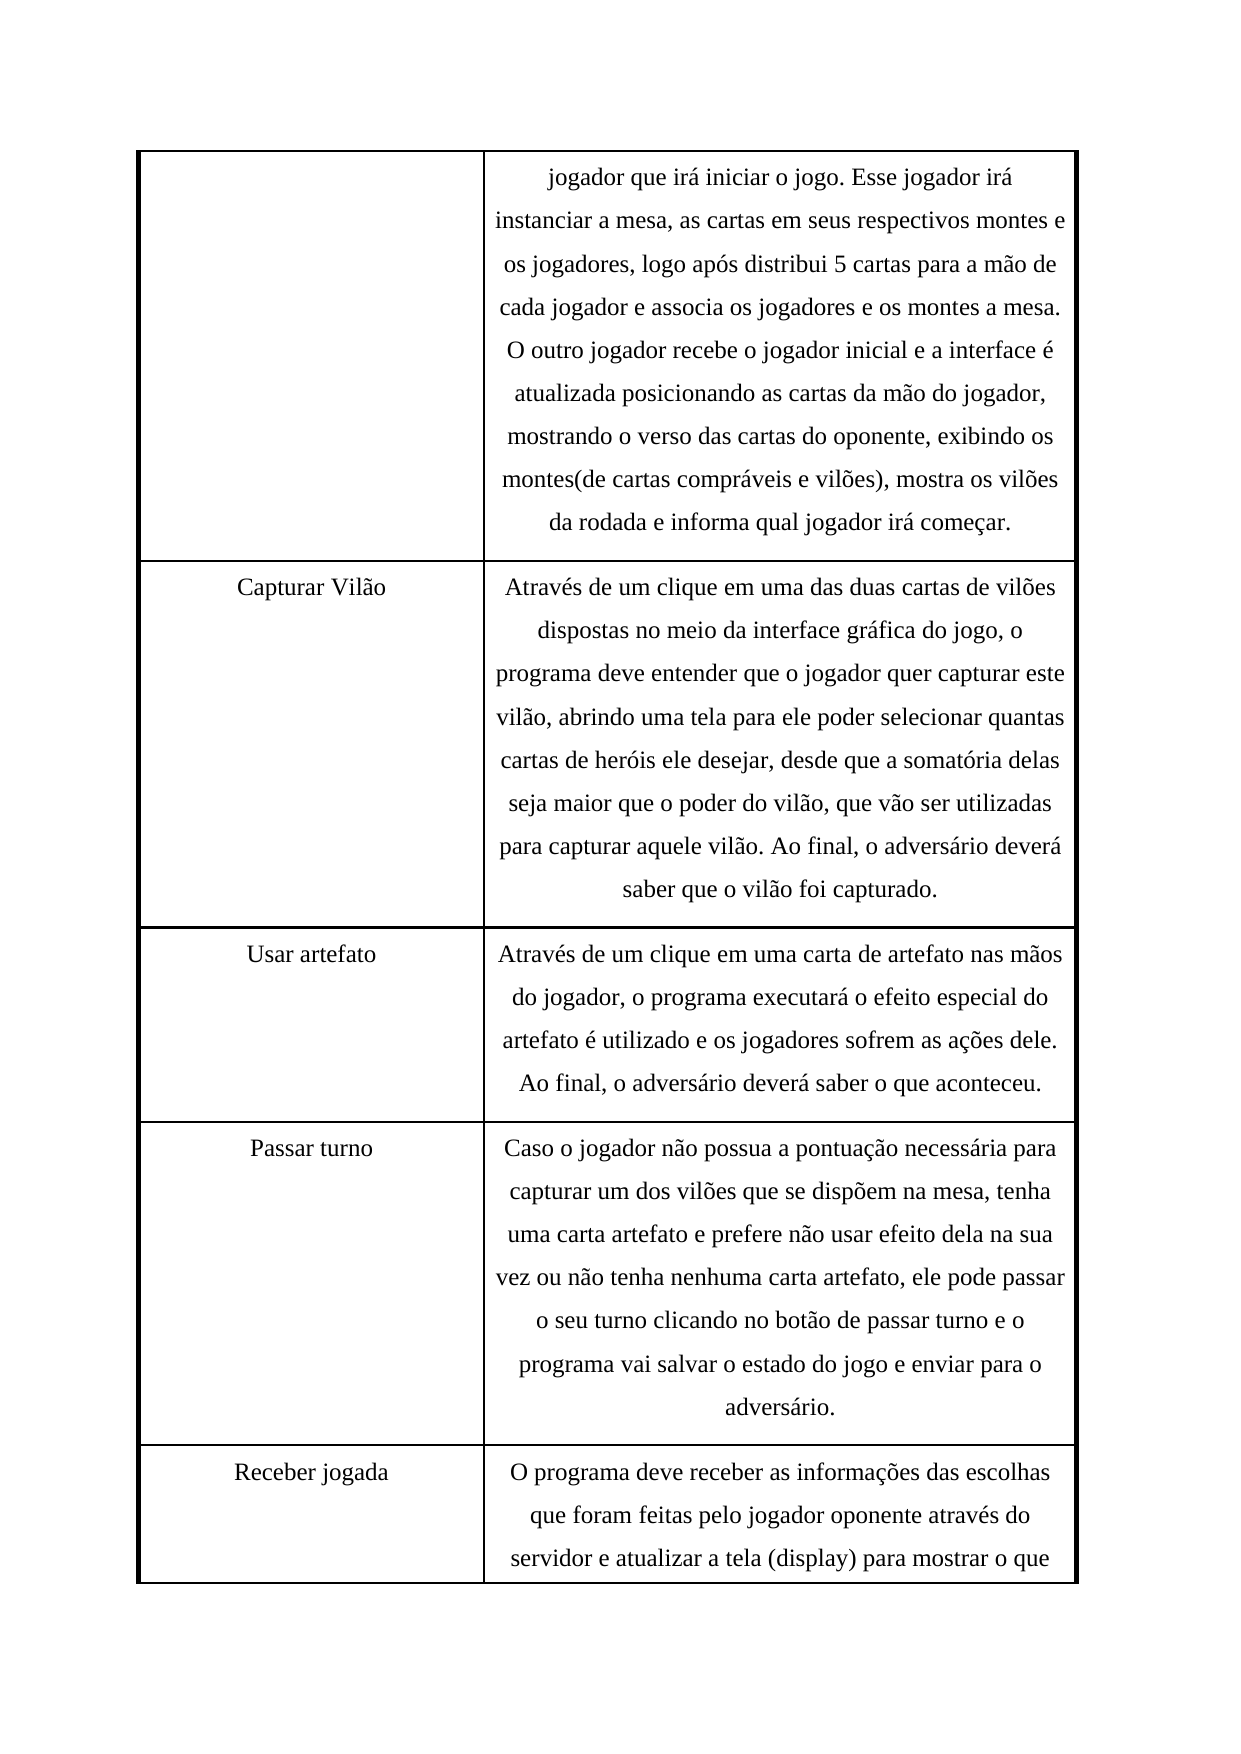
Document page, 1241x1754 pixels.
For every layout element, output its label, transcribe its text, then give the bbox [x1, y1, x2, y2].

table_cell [485, 152, 1074, 560]
table_cell Usar artefato [141, 929, 483, 1121]
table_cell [485, 1446, 1074, 1582]
table_cell Através de um clique em uma carta de artefato nas mãos do jogador, o programa executará o efeito especial do artefato é utilizado e os jogadores sofrem as ações dele. Ao final, o adversário deverá saber o que aconteceu. [485, 929, 1074, 1121]
table_cell Caso o jogador não possua a pontuação necessária para capturar um dos vilões que se dispõem na mesa, tenha uma carta artefato e prefere não usar efeito dela na sua vez ou não tenha nenhuma carta artefato, ele pode passar o seu turno clicando no botão de passar turno e o programa vai salvar o estado do jogo e enviar para o adversário. [485, 1123, 1074, 1444]
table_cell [141, 152, 483, 560]
table_cell Capturar Vilão [141, 562, 483, 926]
table_cell Passar turno [141, 1123, 483, 1444]
table_cell Através de um clique em uma das duas cartas de vilões dispostas no meio da interface gráfica do jogo, o programa deve entender que o jogador quer capturar este vilão, abrindo uma tela para ele poder selecionar quantas cartas de heróis ele desejar, desde que a somatória delas seja maior que o poder do vilão, que vão ser utilizadas para capturar aquele vilão. Ao final, o adversário deverá saber que o vilão foi capturado. [485, 562, 1074, 926]
table_cell Receber jogada [141, 1446, 483, 1582]
